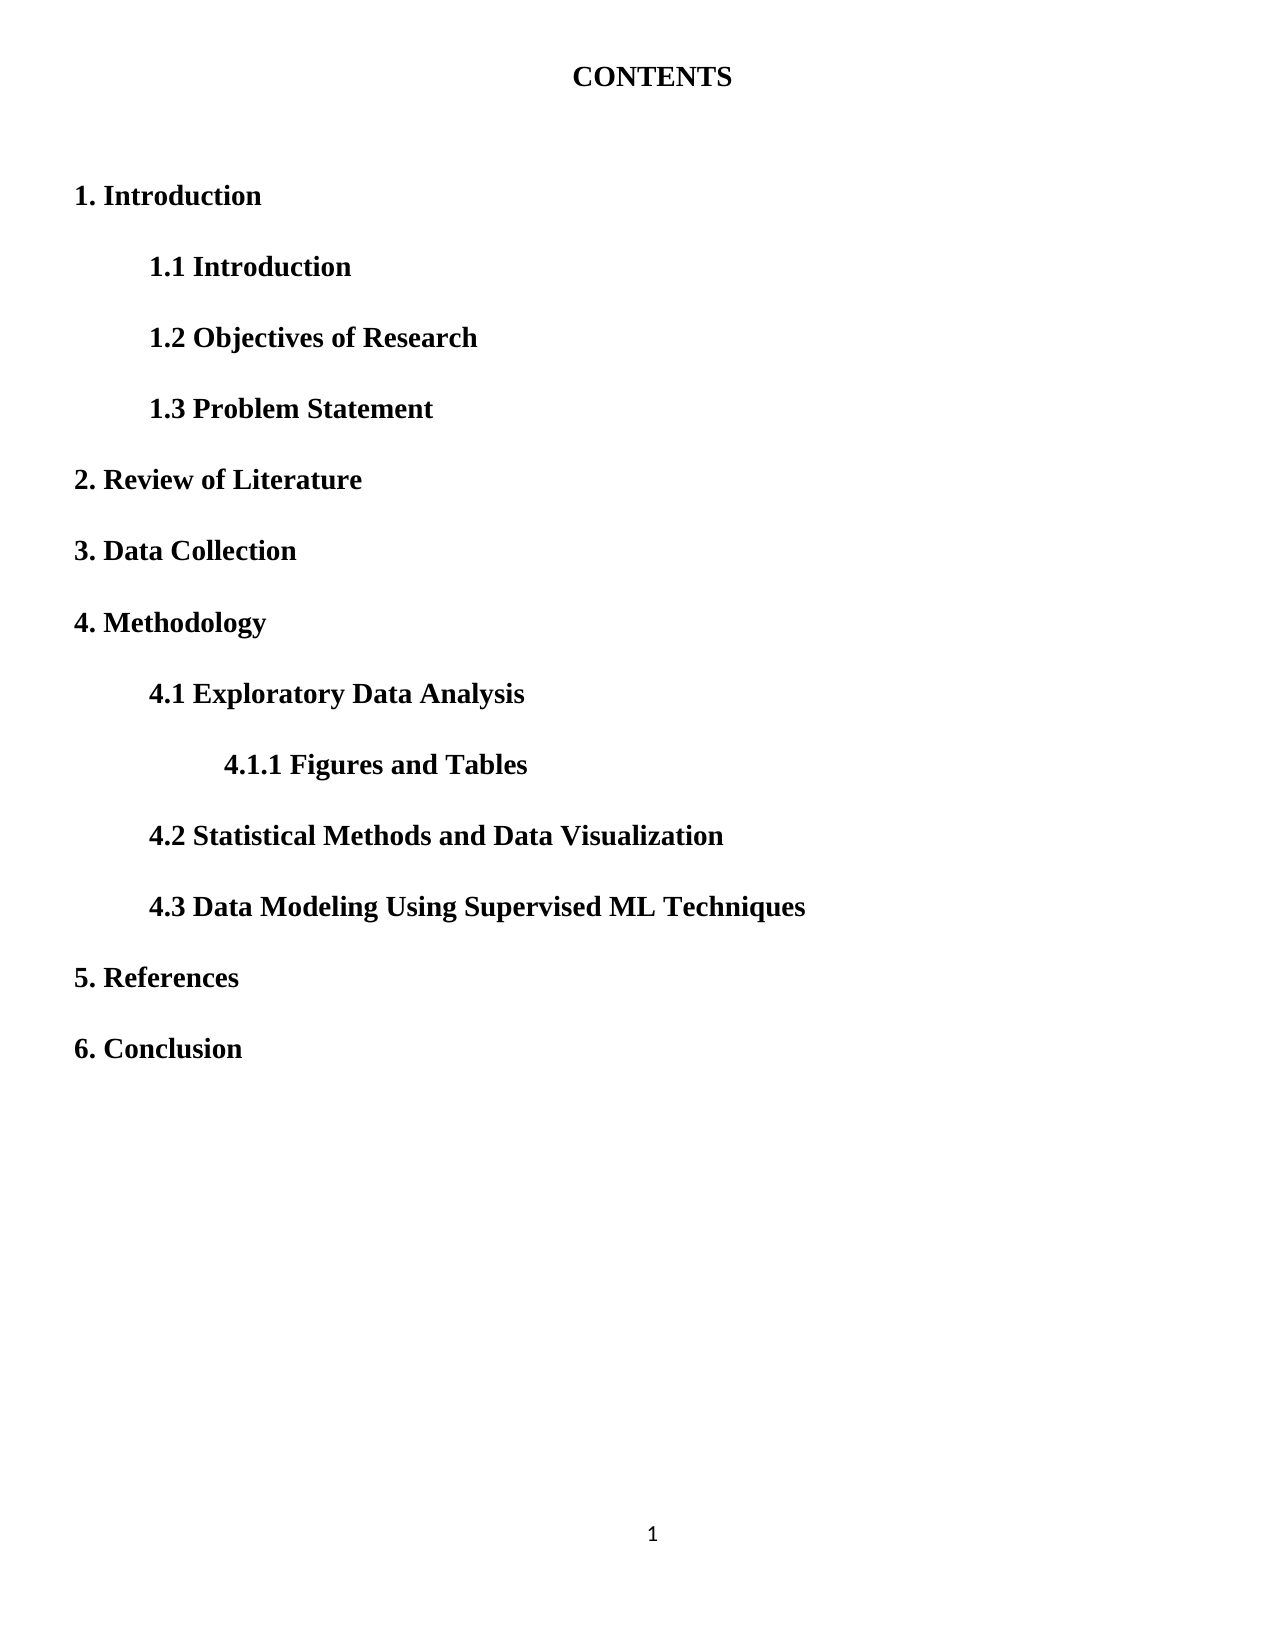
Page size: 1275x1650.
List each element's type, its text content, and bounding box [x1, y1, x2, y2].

text CONTENTS [74, 59, 1231, 93]
text 6. Conclusion [74, 1032, 1231, 1065]
text 4. Methodology [74, 605, 1231, 638]
text 1.2 Objectives of Research [74, 320, 1231, 354]
text 3. Data Collection [74, 533, 1231, 567]
text 5. References [74, 960, 1231, 994]
text 4.1.1 Figures and Tables [74, 747, 1231, 781]
text 4.2 Statistical Methods and Data Visualization [74, 818, 1231, 852]
text 1.1 Introduction [74, 249, 1231, 282]
text 1. Introduction [74, 178, 1231, 211]
text 1.3 Problem Statement [74, 391, 1231, 425]
text 4.1 Exploratory Data Analysis [74, 676, 1231, 709]
text 2. Review of Literature [74, 462, 1231, 496]
text 4.3 Data Modeling Using Supervised ML Techniques [74, 889, 1231, 923]
